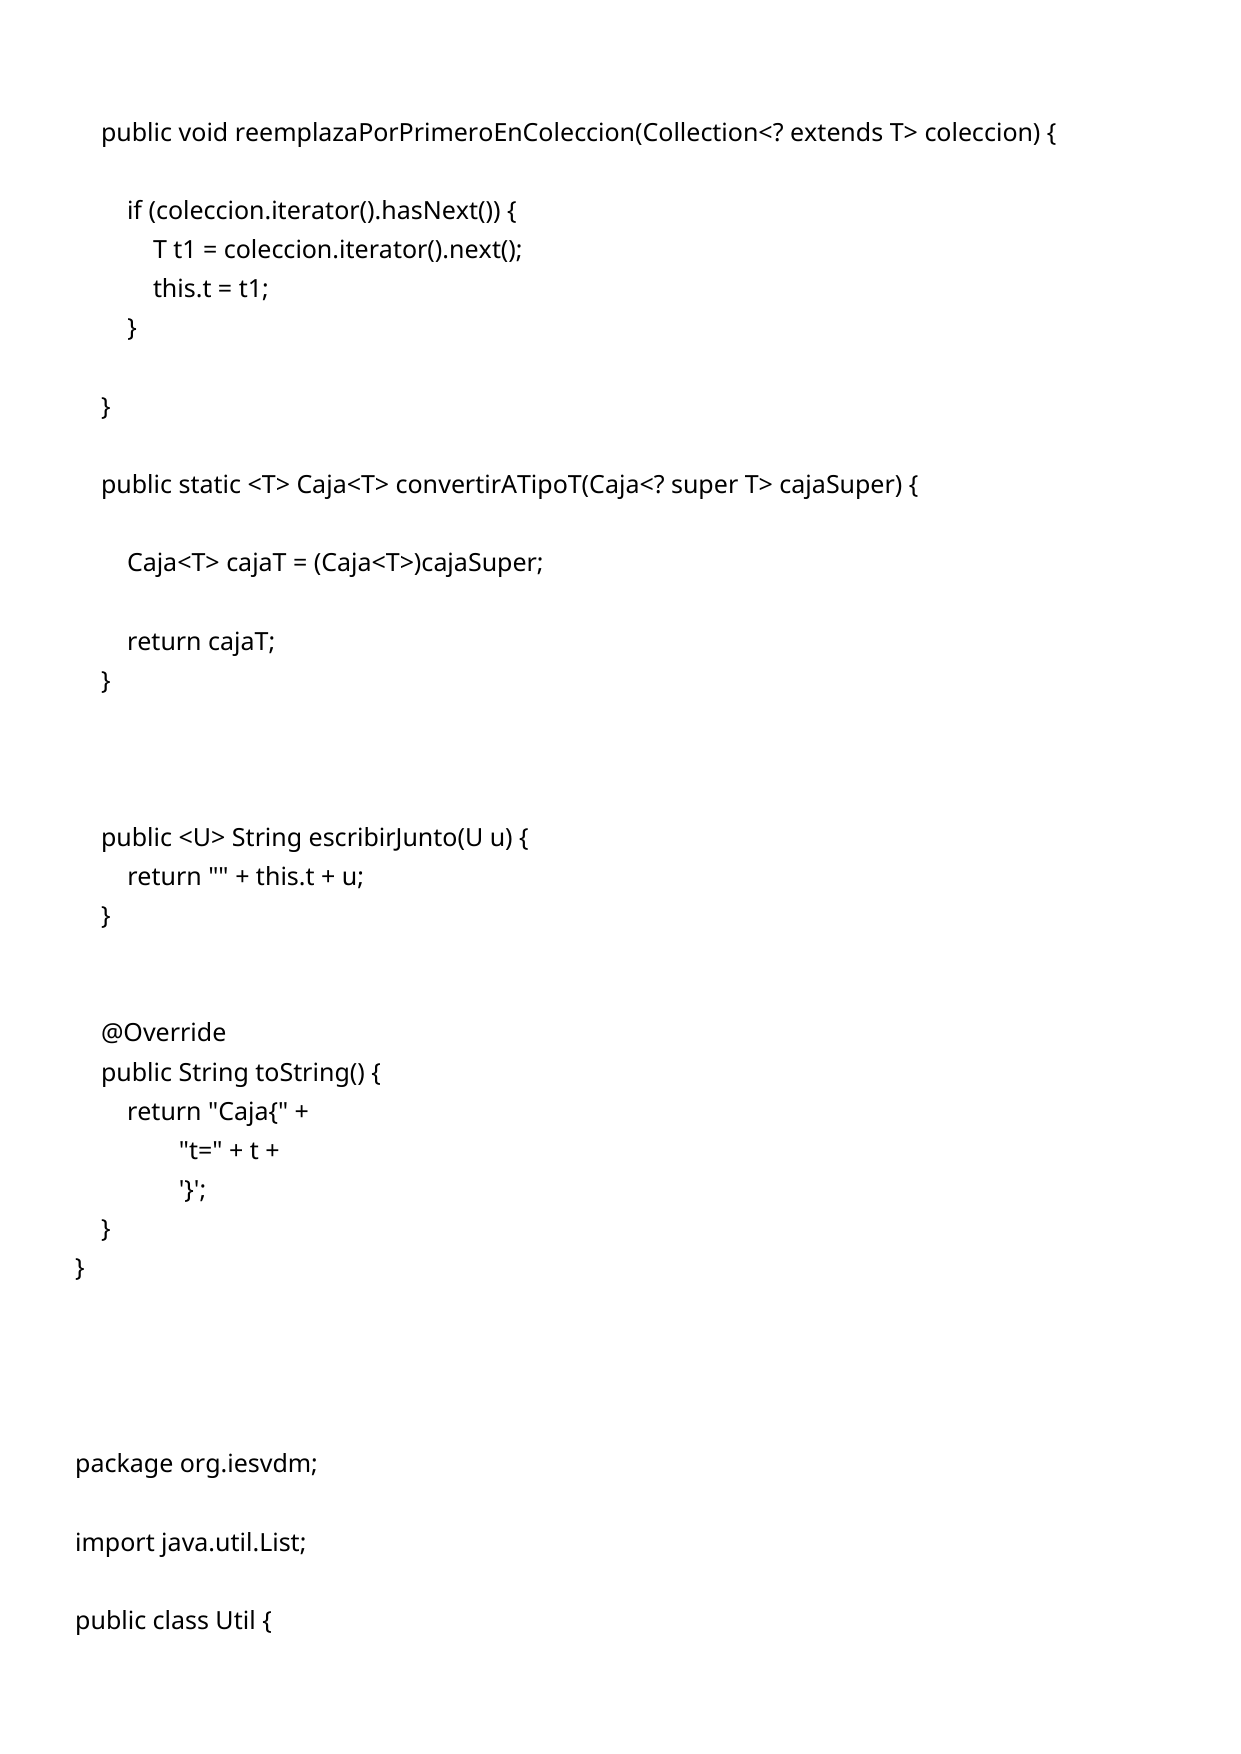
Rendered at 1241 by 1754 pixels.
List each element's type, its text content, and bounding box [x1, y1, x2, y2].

text public void reemplazaPorPrimeroEnColeccion(Collection<? extends T> coleccion) { [75, 114, 1165, 148]
text import java.util.List; [75, 1524, 1165, 1558]
text Caja<T> cajaT = (Caja<T>)cajaSuper; [75, 545, 1165, 579]
text } [75, 1250, 1165, 1284]
text if (coleccion.iterator().hasNext()) { [75, 192, 1165, 227]
text return "" + this.t + u; [75, 858, 1165, 892]
text } [75, 388, 1165, 422]
text public static <T> Caja<T> convertirATipoT(Caja<? super T> cajaSuper) { [75, 467, 1165, 501]
text public class Util { [75, 1602, 1165, 1637]
text return cajaT; [75, 623, 1165, 657]
text '}'; [75, 1172, 1165, 1206]
text T t1 = coleccion.iterator().next(); [75, 232, 1165, 266]
text package org.iesvdm; [75, 1446, 1165, 1480]
text "t=" + t + [75, 1132, 1165, 1167]
text } [75, 310, 1165, 344]
text } [75, 1211, 1165, 1245]
text this.t = t1; [75, 271, 1165, 305]
text return "Caja{" + [75, 1093, 1165, 1127]
text } [75, 897, 1165, 932]
text public String toString() { [75, 1054, 1165, 1088]
text public <U> String escribirJunto(U u) { [75, 819, 1165, 853]
text } [75, 662, 1165, 697]
text @Override [75, 1015, 1165, 1049]
